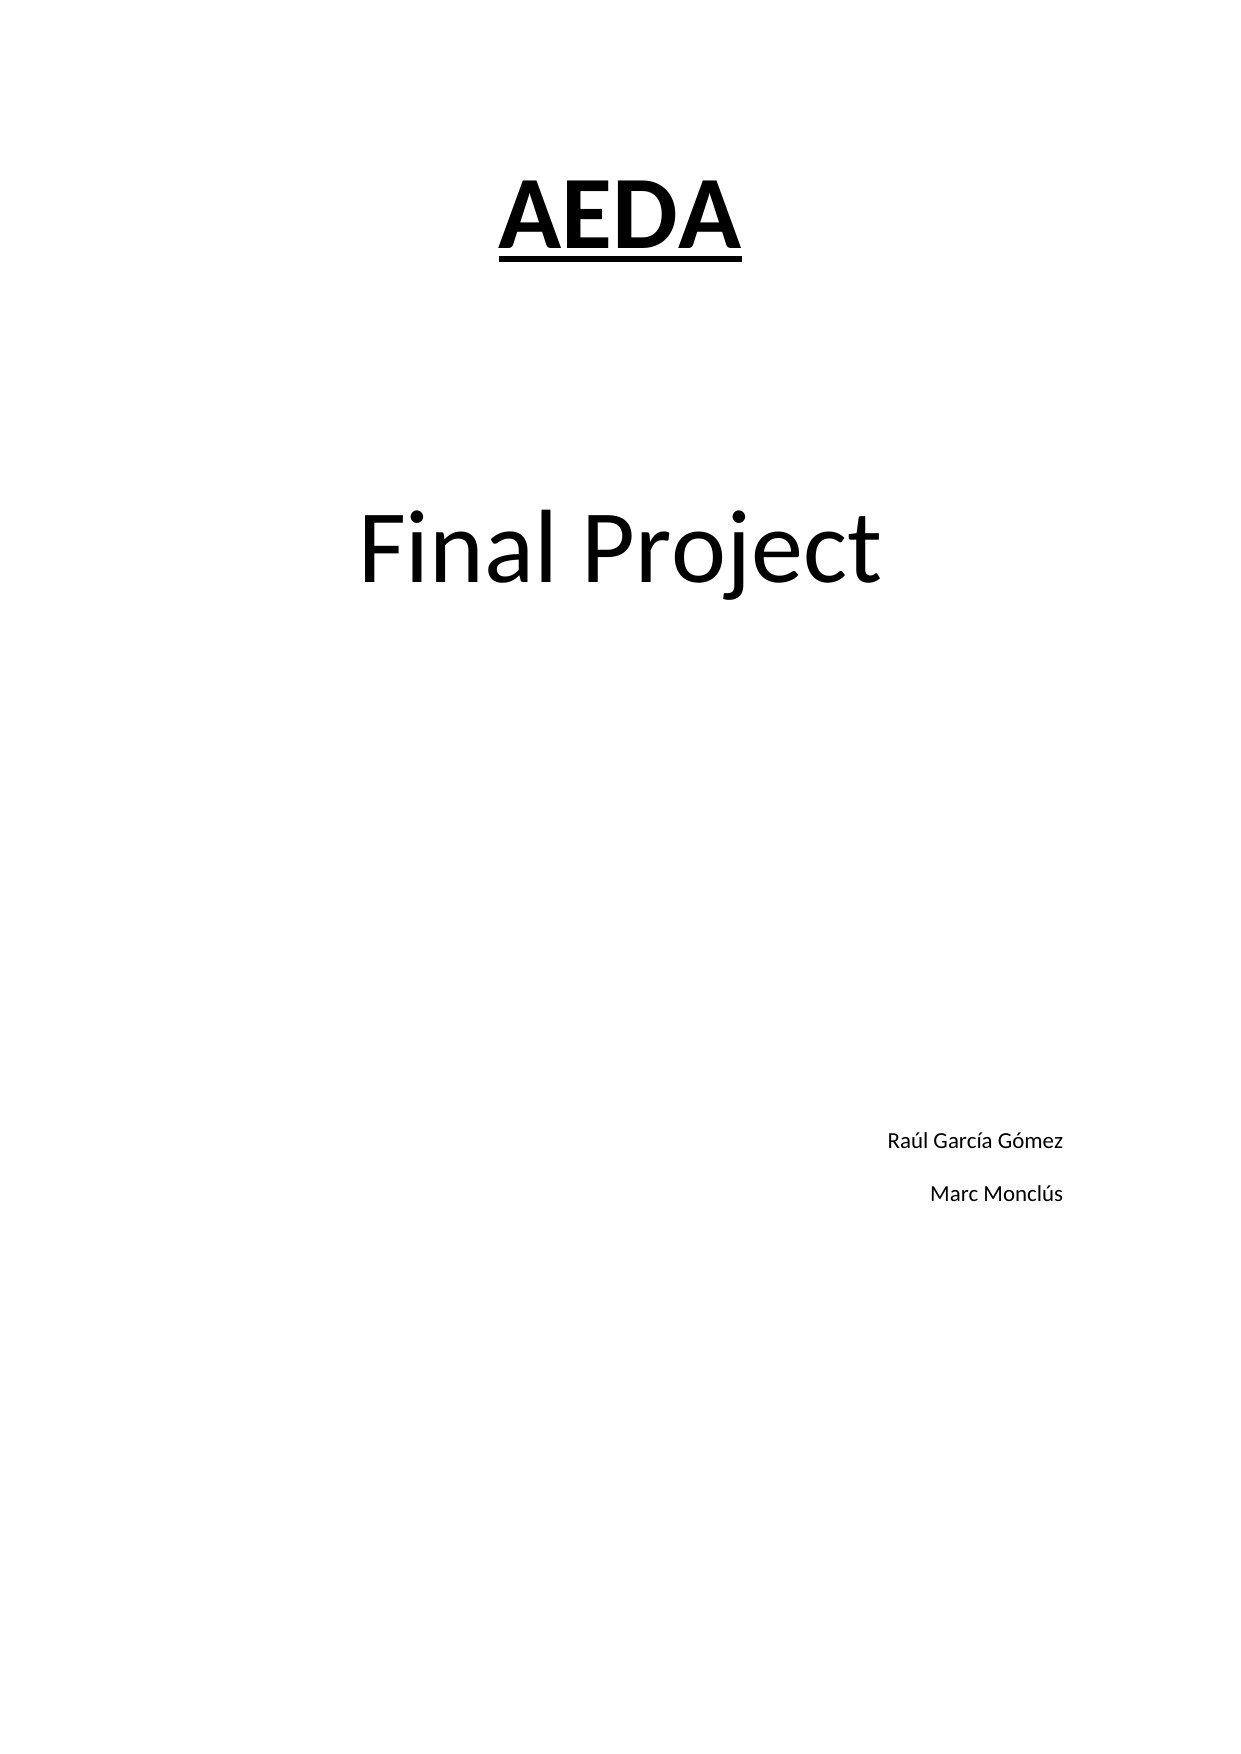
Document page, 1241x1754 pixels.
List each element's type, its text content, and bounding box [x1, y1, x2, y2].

text Final Project [177, 482, 1063, 609]
text Raúl García Gómez [177, 1126, 1063, 1154]
text AEDA [177, 148, 1063, 275]
text Marc Monclús [177, 1179, 1063, 1207]
